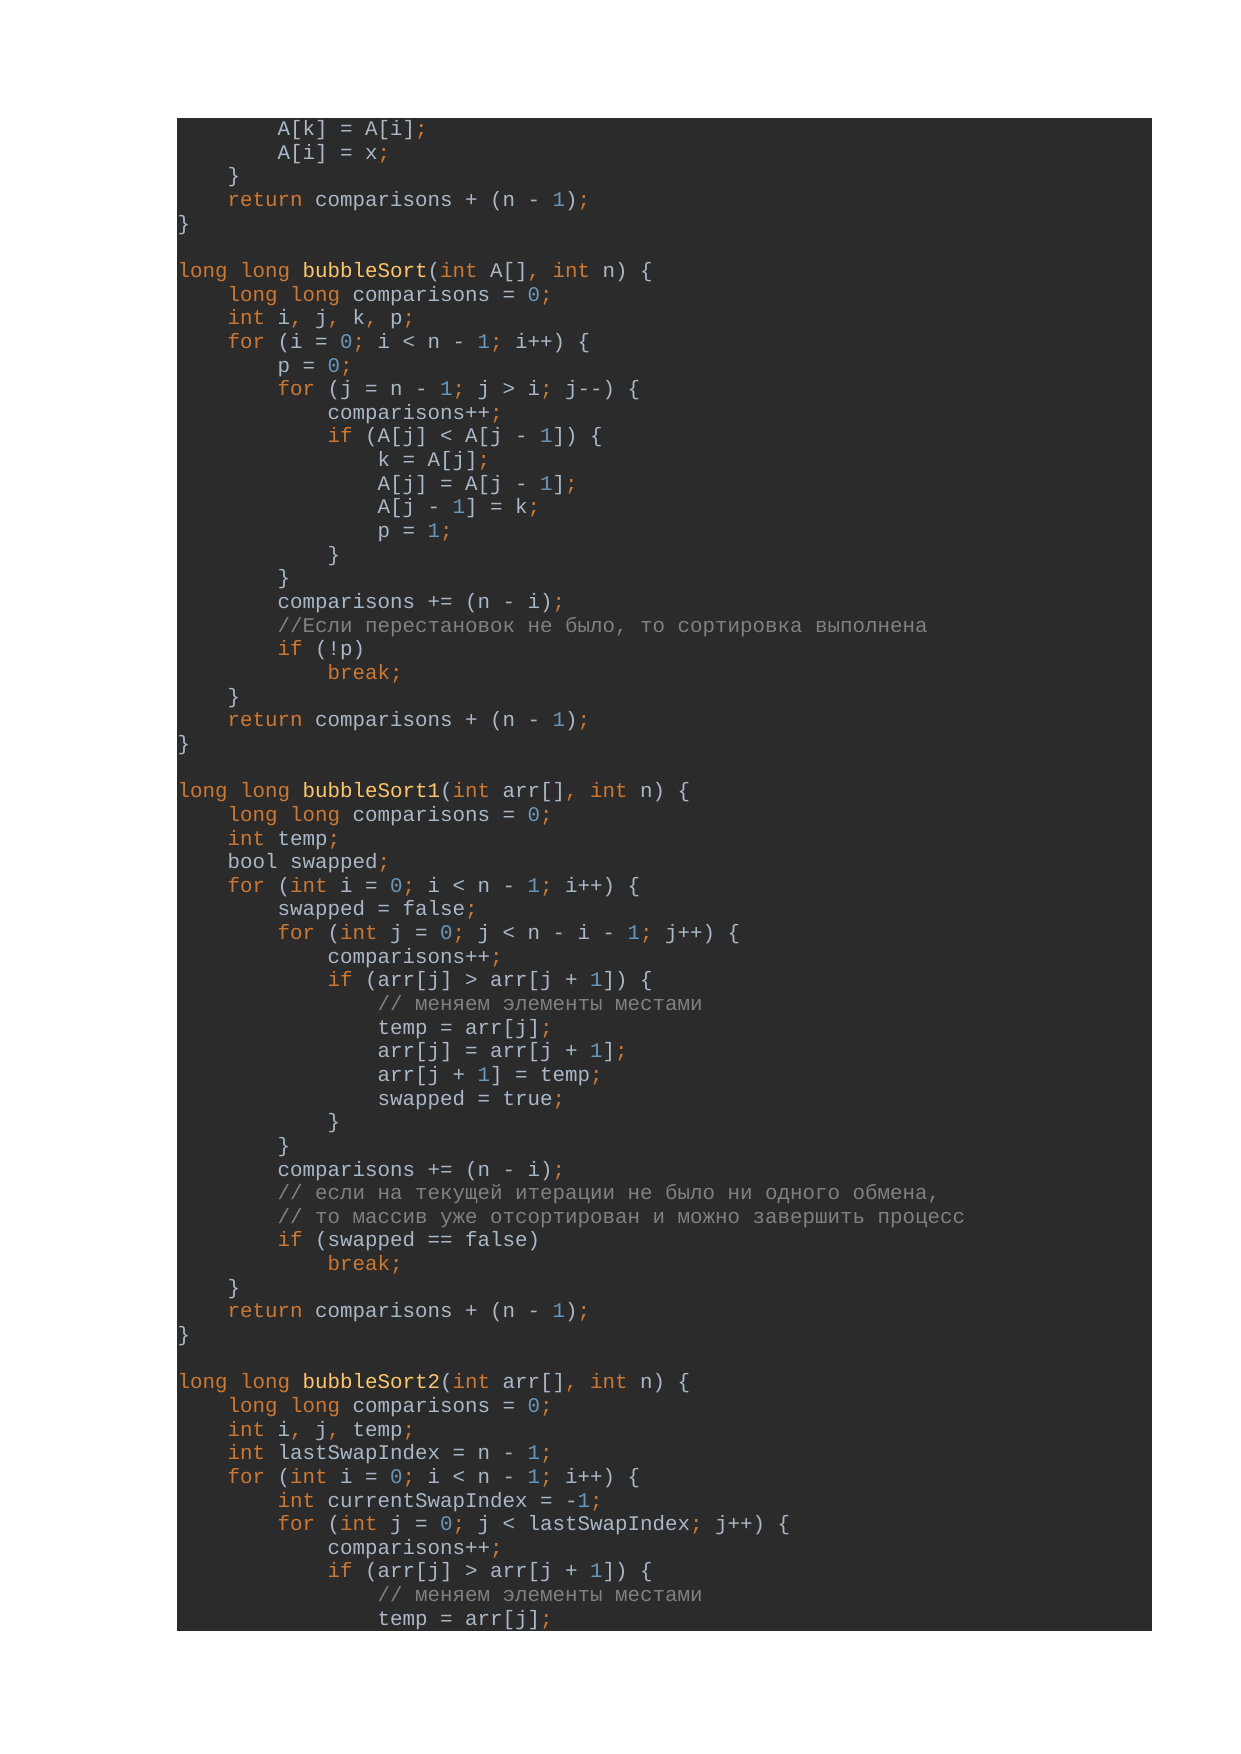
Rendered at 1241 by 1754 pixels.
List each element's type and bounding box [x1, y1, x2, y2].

text [177, 118, 1152, 1631]
